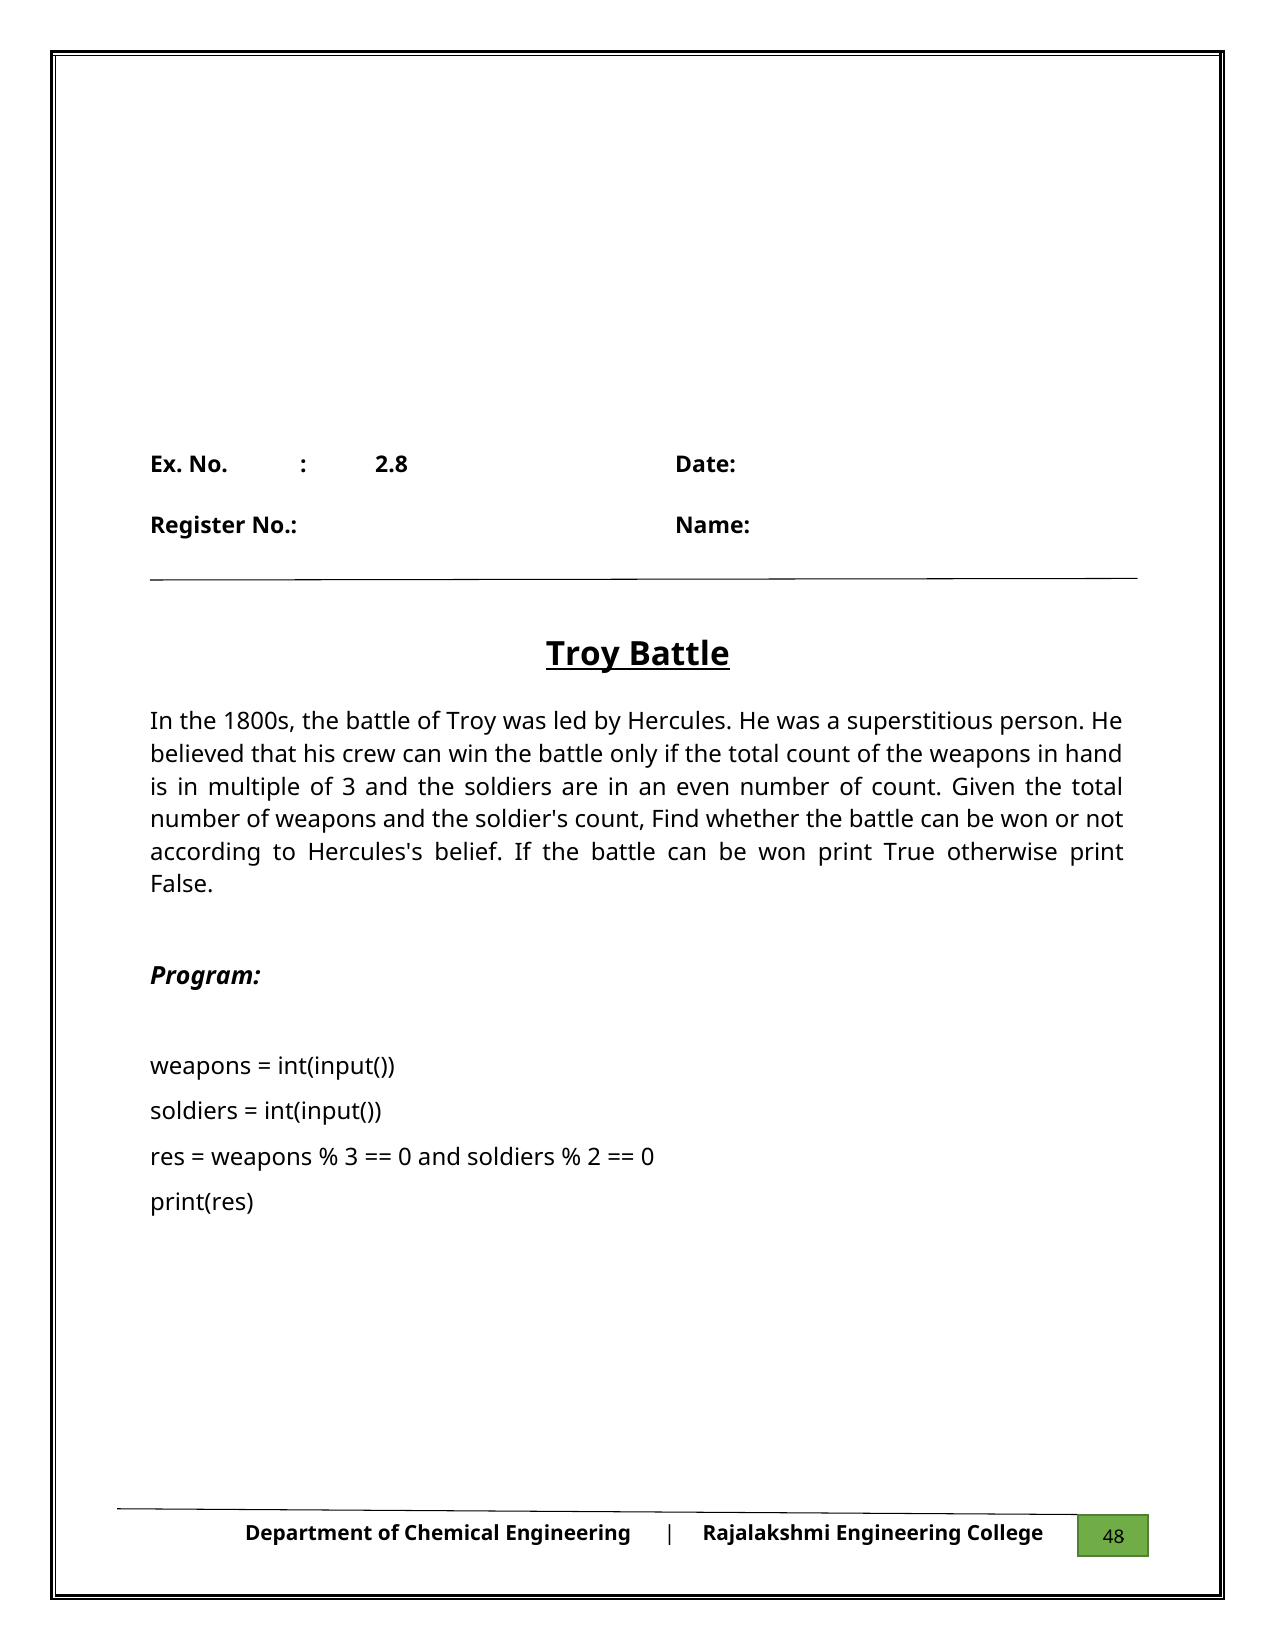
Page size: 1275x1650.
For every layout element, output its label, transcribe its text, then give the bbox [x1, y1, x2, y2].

text Ex. No. : 2.8 Date: [150, 448, 1125, 479]
text In the 1800s, the battle of Troy was led by Hercules. He was a superstitious person. He believed that his crew can win the battle only if the total count of the weapons in hand is in multiple of 3 and the soldiers are in an even number of count. Given the total number of weapons and the soldier's count, Find whether the battle can be won or not according to Hercules's belief. If the battle can be won print True otherwise print False. [150, 704, 1125, 900]
text res = weapons % 3 == 0 and soldiers % 2 == 0 [150, 1139, 1125, 1172]
text soldiers = int(input()) [150, 1094, 1125, 1127]
text weapons = int(input()) [150, 1049, 1125, 1082]
text print(res) [150, 1184, 1125, 1217]
text Register No.: Name: [150, 509, 1125, 540]
text Program: [150, 957, 1125, 991]
text Troy Battle [150, 629, 1125, 675]
